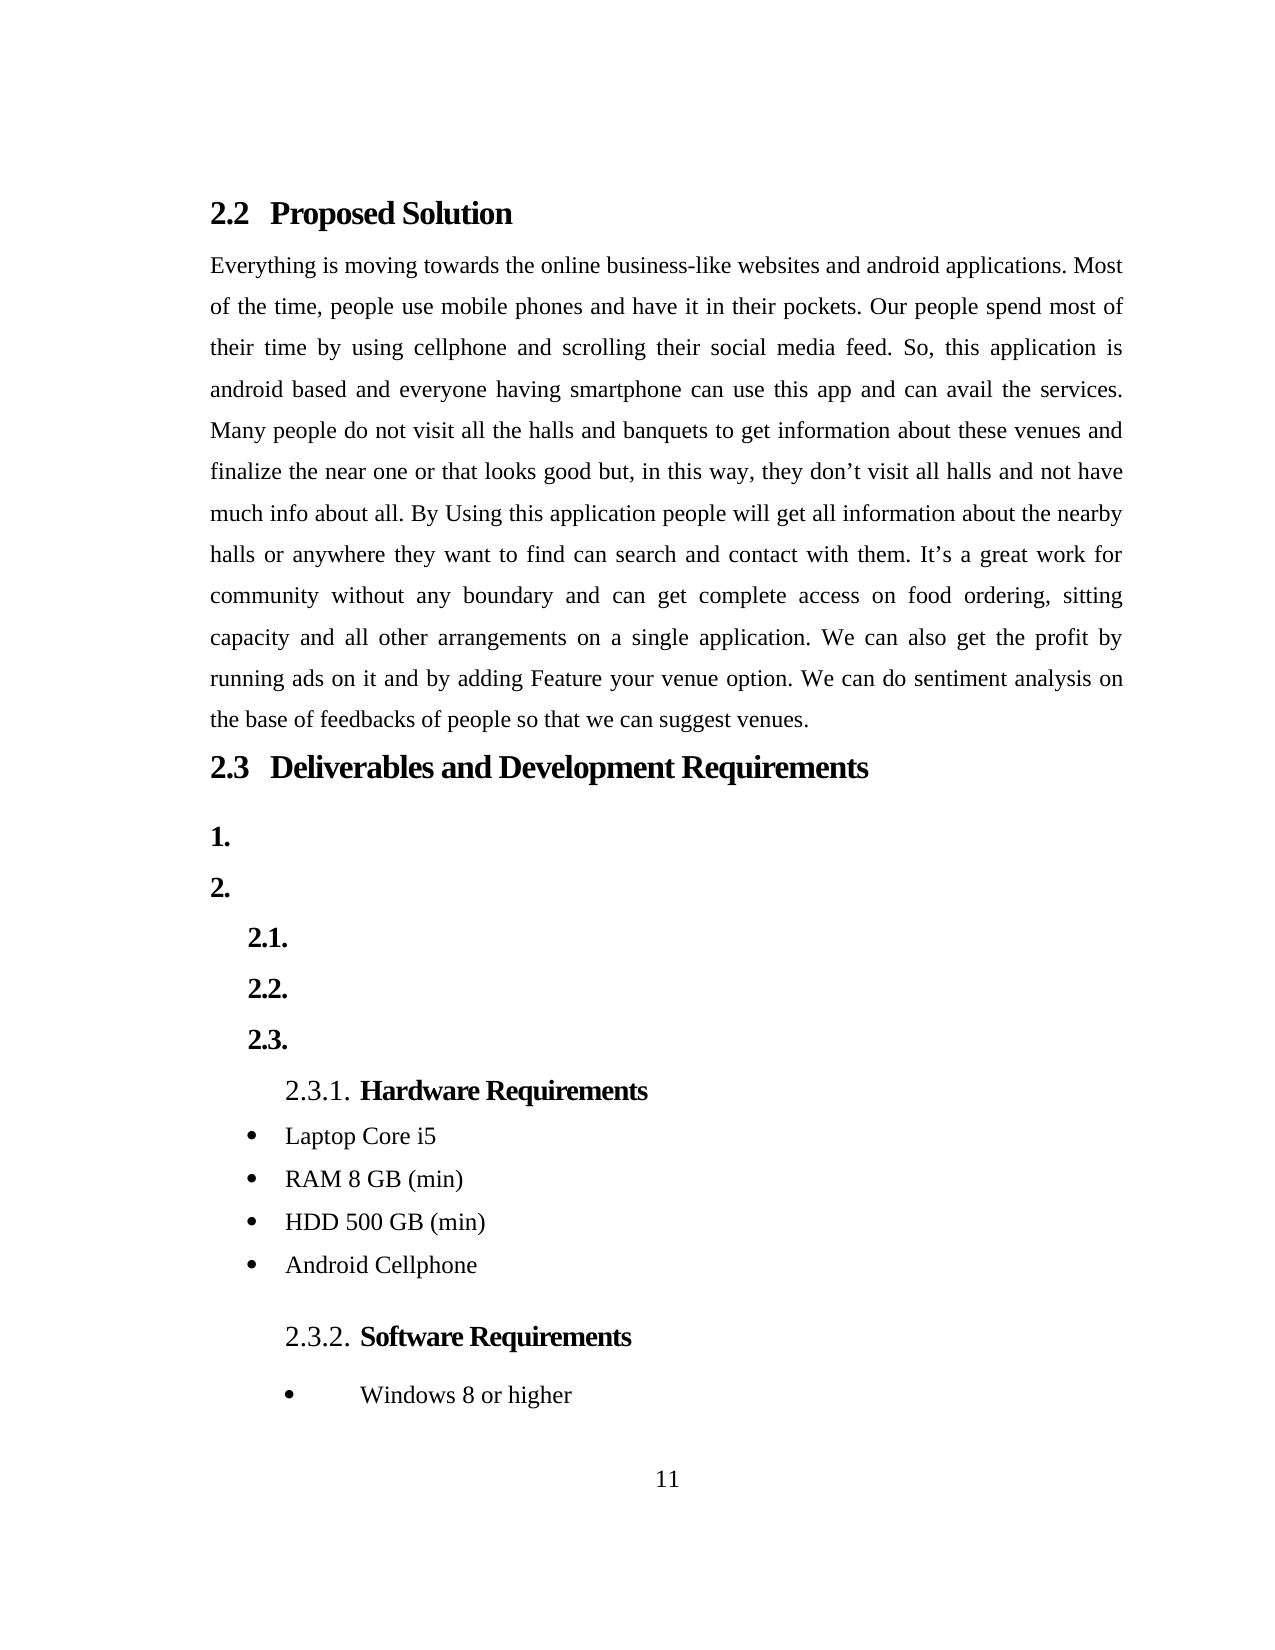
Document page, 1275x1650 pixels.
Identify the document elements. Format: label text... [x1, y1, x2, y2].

subtitle Proposed Solution [210, 193, 1125, 231]
subtitle Software Requirements [285, 1319, 1125, 1352]
list Android Cellphone [247, 1251, 1125, 1279]
subtitle Deliverables and Development Requirements [210, 747, 1125, 785]
list Laptop Core i5 [247, 1121, 1125, 1150]
list HDD 500 GB (min) [247, 1207, 1125, 1236]
list Windows 8 or higher [285, 1380, 1125, 1409]
list RAM 8 GB (min) [247, 1164, 1125, 1193]
subtitle Hardware Requirements [285, 1073, 1125, 1106]
text Everything is moving towards the online business-like websites and android applications. Most of the time, people use mobile phones and have it in their pockets. Our people spend most of their time by using cellphone and scrolling their social media feed. So, this application is android based and everyone having smartphone can use this app and can avail the services. Many people do not visit all the halls and banquets to get information about these venues and finalize the near one or that looks good but, in this way, they don’t visit all halls and not have much info about all. By Using this application people will get all information about the nearby halls or anywhere they want to find can search and contact with them. It’s a great work for community without any boundary and can get complete access on food ordering, sitting capacity and all other arrangements on a single application. We can also get the profit by running ads on it and by adding Feature your venue option. We can do sentiment analysis on the base of feedbacks of people so that we can suggest venues. [210, 251, 1125, 733]
